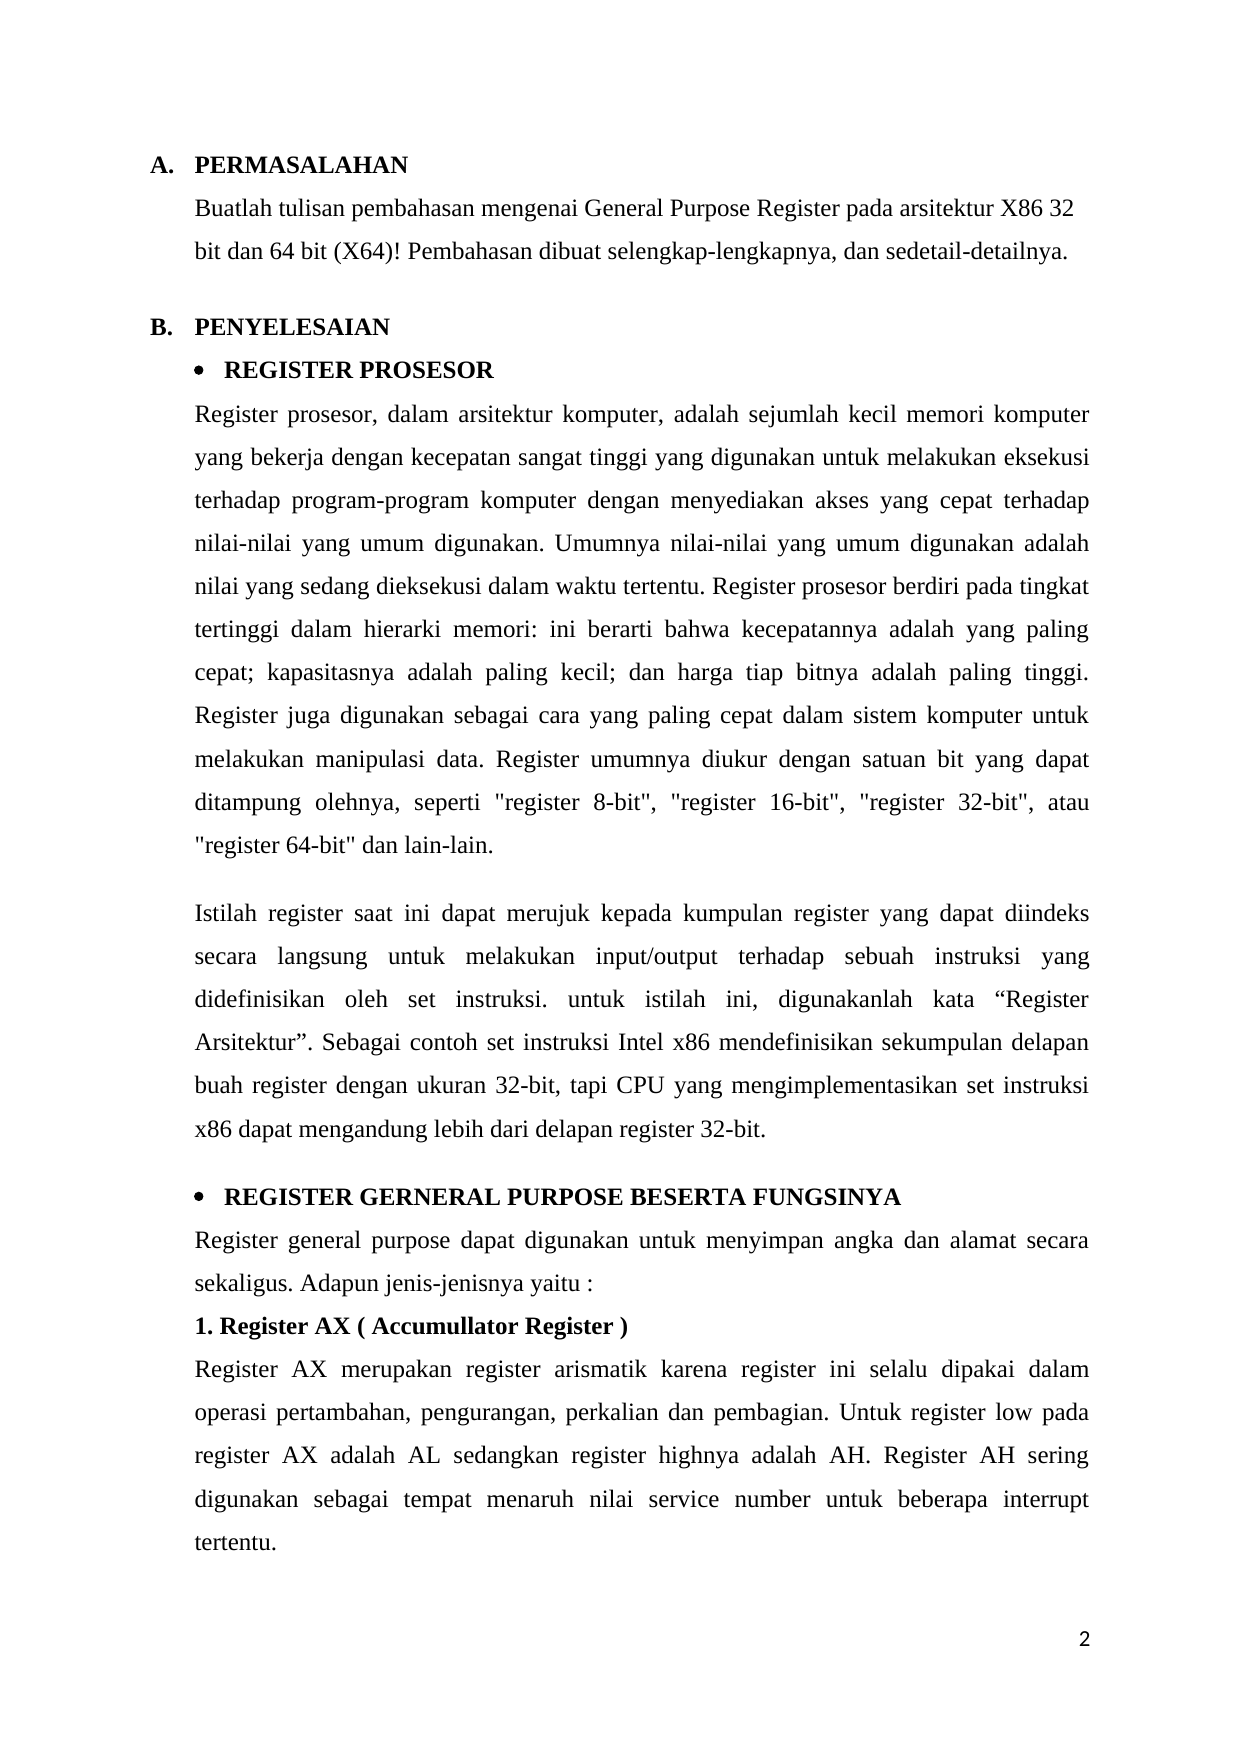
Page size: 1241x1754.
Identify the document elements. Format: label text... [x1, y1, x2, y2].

text 1. Register AX ( Accumullator Register ) [194, 1311, 1090, 1340]
list PERMASALAHAN [150, 150, 1090, 179]
text Register AX merupakan register arismatik karena register ini selalu dipakai dalam operasi pertambahan, pengurangan, perkalian dan pembagian. Untuk register low pada register AX adalah AL sedangkan register highnya adalah AH. Register AH sering digunakan sebagai tempat menaruh nilai service number untuk beberapa interrupt tertentu. [194, 1354, 1090, 1556]
text Register general purpose dapat digunakan untuk menyimpan angka dan alamat secara sekaligus. Adapun jenis-jenisnya yaitu : [194, 1225, 1090, 1297]
list REGISTER PROSESOR [194, 356, 1090, 384]
list PENYELESAIAN [150, 312, 1090, 341]
text Istilah register saat ini dapat merujuk kepada kumpulan register yang dapat diindeks secara langsung untuk melakukan input/output terhadap sebuah instruksi yang didefinisikan oleh set instruksi. untuk istilah ini, digunakanlah kata “Register Arsitektur”. Sebagai contoh set instruksi Intel x86 mendefinisikan sekumpulan delapan buah register dengan ukuran 32-bit, tapi CPU yang mengimplementasikan set instruksi x86 dapat mengandung lebih dari delapan register 32-bit. [194, 898, 1090, 1142]
list REGISTER GERNERAL PURPOSE BESERTA FUNGSINYA [194, 1182, 1090, 1211]
text Buatlah tulisan pembahasan mengenai General Purpose Register pada arsitektur X86 32 bit dan 64 bit (X64)! Pembahasan dibuat selengkap-lengkapnya, dan sedetail-detailnya. [194, 193, 1090, 265]
text Register prosesor, dalam arsitektur komputer, adalah sejumlah kecil memori komputer yang bekerja dengan kecepatan sangat tinggi yang digunakan untuk melakukan eksekusi terhadap program-program komputer dengan menyediakan akses yang cepat terhadap nilai-nilai yang umum digunakan. Umumnya nilai-nilai yang umum digunakan adalah nilai yang sedang dieksekusi dalam waktu tertentu. Register prosesor berdiri pada tingkat tertinggi dalam hierarki memori: ini berarti bahwa kecepatannya adalah yang paling cepat; kapasitasnya adalah paling kecil; dan harga tiap bitnya adalah paling tinggi. Register juga digunakan sebagai cara yang paling cepat dalam sistem komputer untuk melakukan manipulasi data. Register umumnya diukur dengan satuan bit yang dapat ditampung olehnya, seperti "register 8-bit", "register 16-bit", "register 32-bit", atau "register 64-bit" dan lain-lain. [194, 399, 1090, 859]
